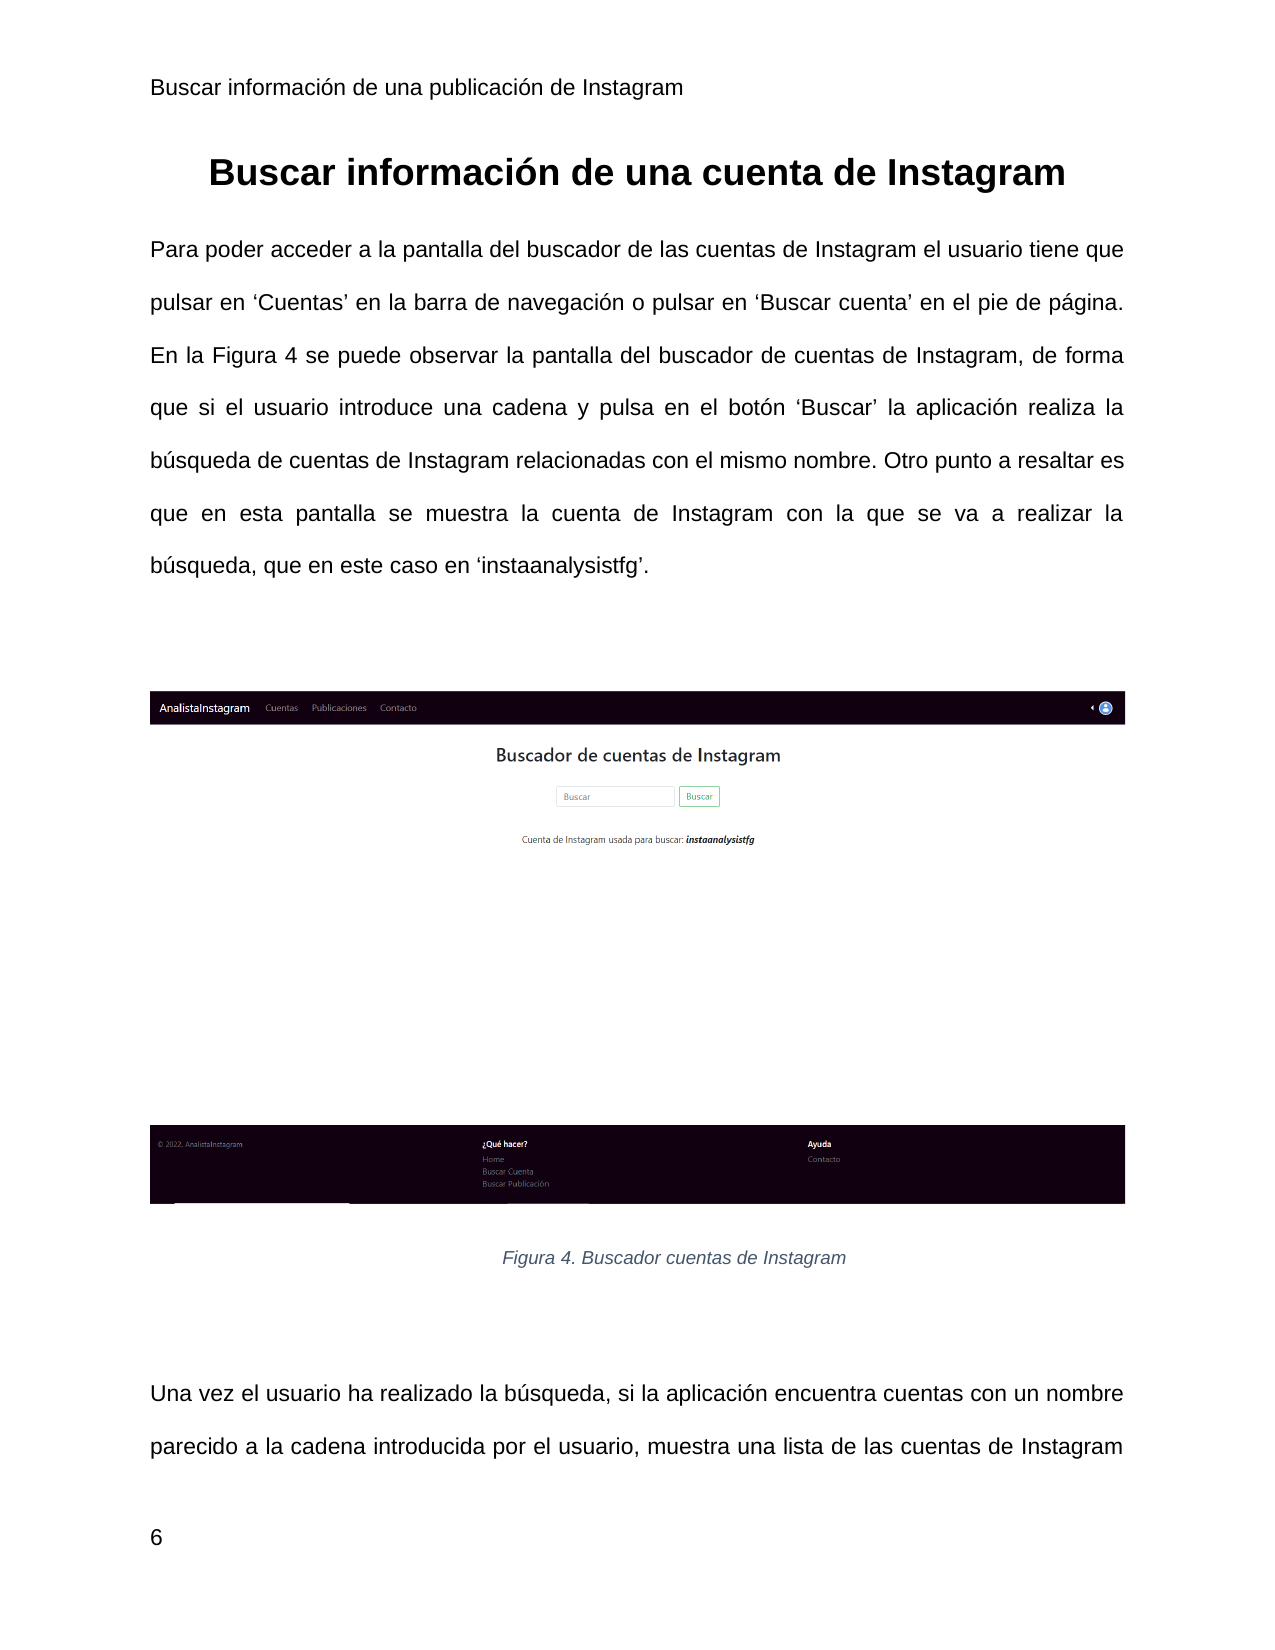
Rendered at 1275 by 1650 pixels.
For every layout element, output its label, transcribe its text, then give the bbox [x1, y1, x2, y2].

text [150, 1380, 1125, 1459]
text Para poder acceder a la pantalla del buscador de las cuentas de Instagram el usuario tiene que pulsar en ‘Cuentas’ en la barra de navegación o pulsar en ‘Buscar cuenta’ en el pie de página. En la Figura 4 se puede observar la pantalla del buscador de cuentas de Instagram, de forma que si el usuario introduce una cadena y pulsa en el botón ‘Buscar’ la aplicación realiza la búsqueda de cuentas de Instagram relacionadas con el mismo nombre. Otro punto a resaltar es que en esta pantalla se muestra la cuenta de Instagram con la que se va a realizar la búsqueda, que en este caso en ‘instaanalysistfg’. [150, 236, 1125, 579]
picture [150, 691, 1126, 1204]
subtitle Buscar información de una cuenta de Instagram [150, 150, 1125, 193]
